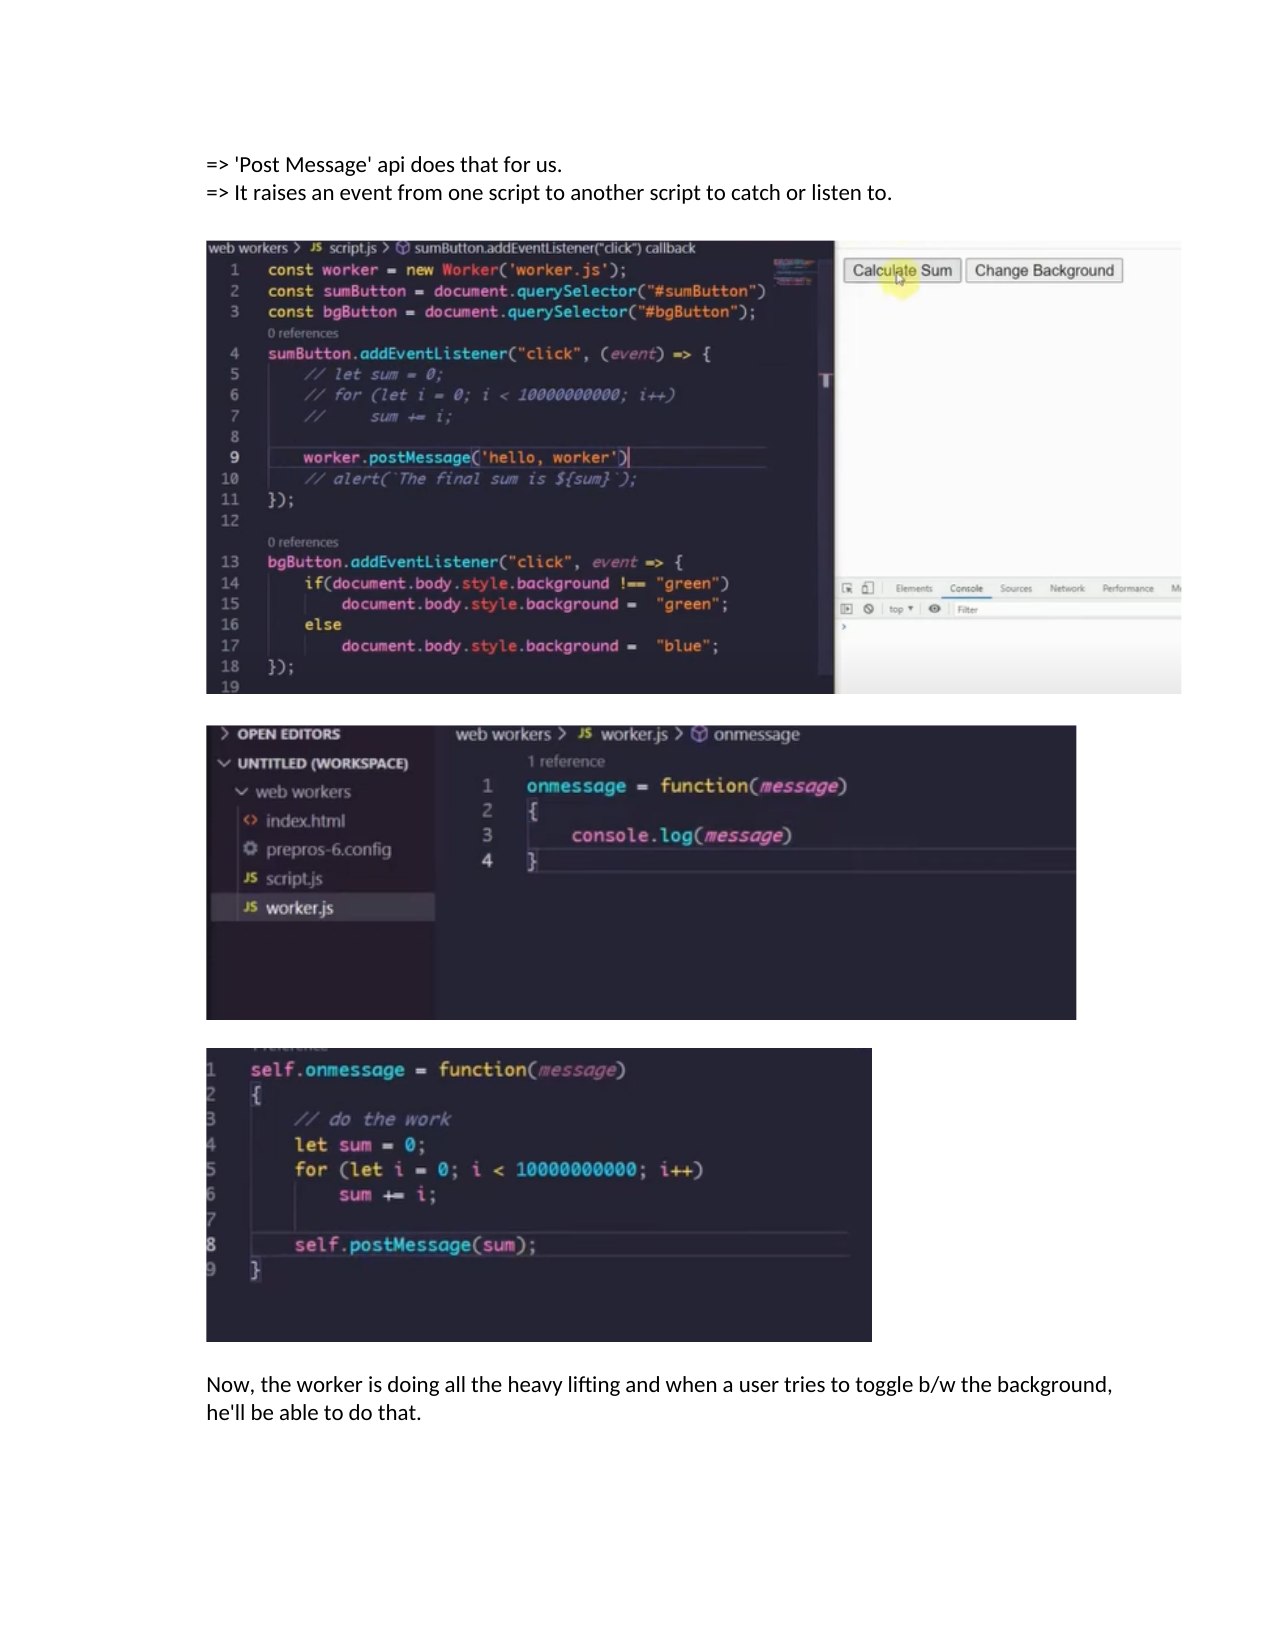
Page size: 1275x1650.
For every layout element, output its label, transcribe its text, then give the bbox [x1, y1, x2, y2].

text => It raises an event from one script to another script to catch or listen to. [206, 178, 1125, 206]
text => 'Post Message' api does that for us. [206, 150, 1125, 178]
text Now, the worker is doing all the heavy lifting and when a user tries to toggle b/w the background, he'll be able to do that. [206, 1370, 1125, 1426]
picture [206, 1048, 872, 1342]
picture [206, 721, 1077, 1020]
picture [206, 234, 1182, 694]
